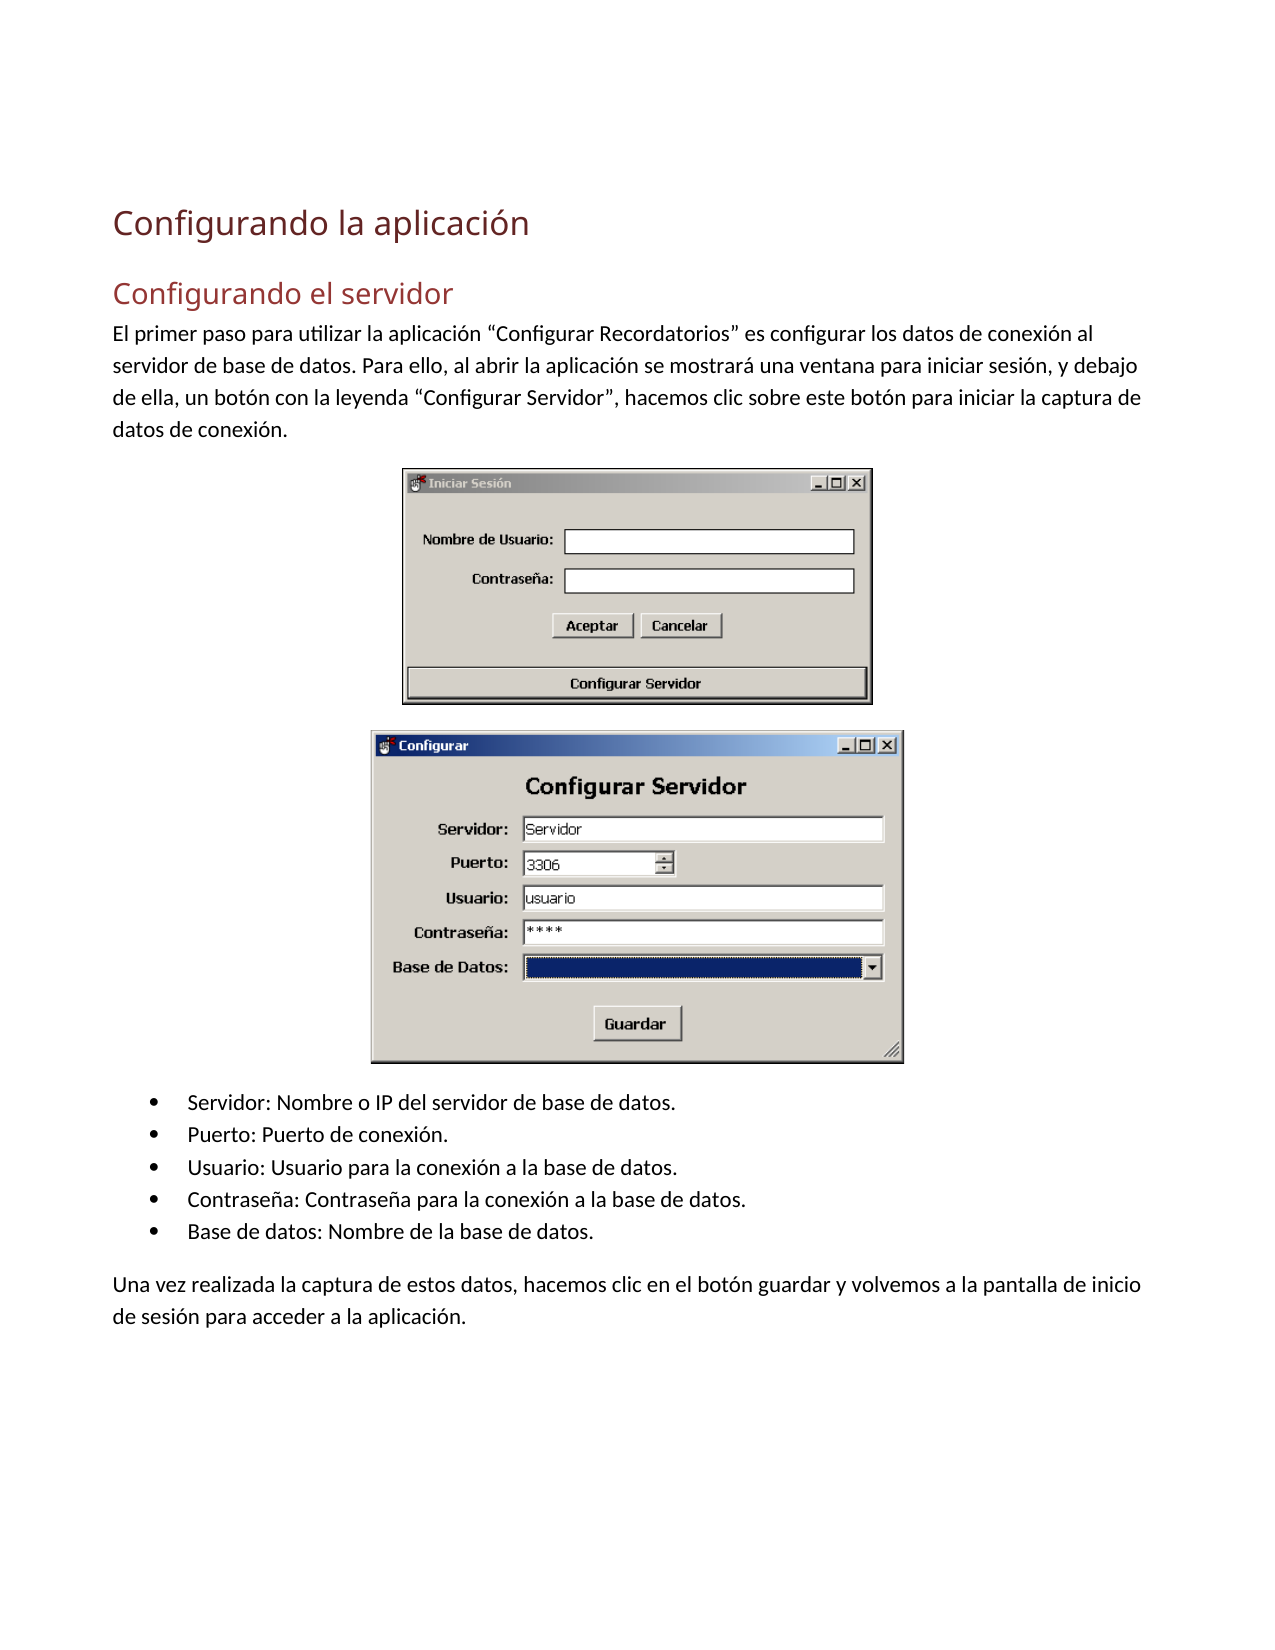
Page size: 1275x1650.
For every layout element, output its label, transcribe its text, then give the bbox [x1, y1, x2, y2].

picture [402, 468, 873, 705]
text Una vez realizada la captura de estos datos, hacemos clic en el botón guardar y volvemos a la pantalla de inicio de sesión para acceder a la aplicación. [112, 1270, 1162, 1330]
list Usuario: Usuario para la conexión a la base de datos. [150, 1153, 1162, 1181]
list Base de datos: Nombre de la base de datos. [150, 1217, 1162, 1245]
list Puerto: Puerto de conexión. [150, 1121, 1162, 1148]
list Contraseña: Contraseña para la conexión a la base de datos. [150, 1185, 1162, 1213]
text El primer paso para utilizar la aplicación “Configurar Recordatorios” es configurar los datos de conexión al servidor de base de datos. Para ello, al abrir la aplicación se mostrará una ventana para iniciar sesión, y debajo de ella, un botón con la leyenda “Configurar Servidor”, hacemos clic sobre este botón para iniciar la captura de datos de conexión. [112, 319, 1162, 443]
list Servidor: Nombre o IP del servidor de base de datos. [150, 1088, 1162, 1116]
subtitle Configurando la aplicación [112, 200, 1162, 245]
picture [370, 730, 905, 1064]
subtitle Configurando el servidor [112, 273, 1162, 313]
